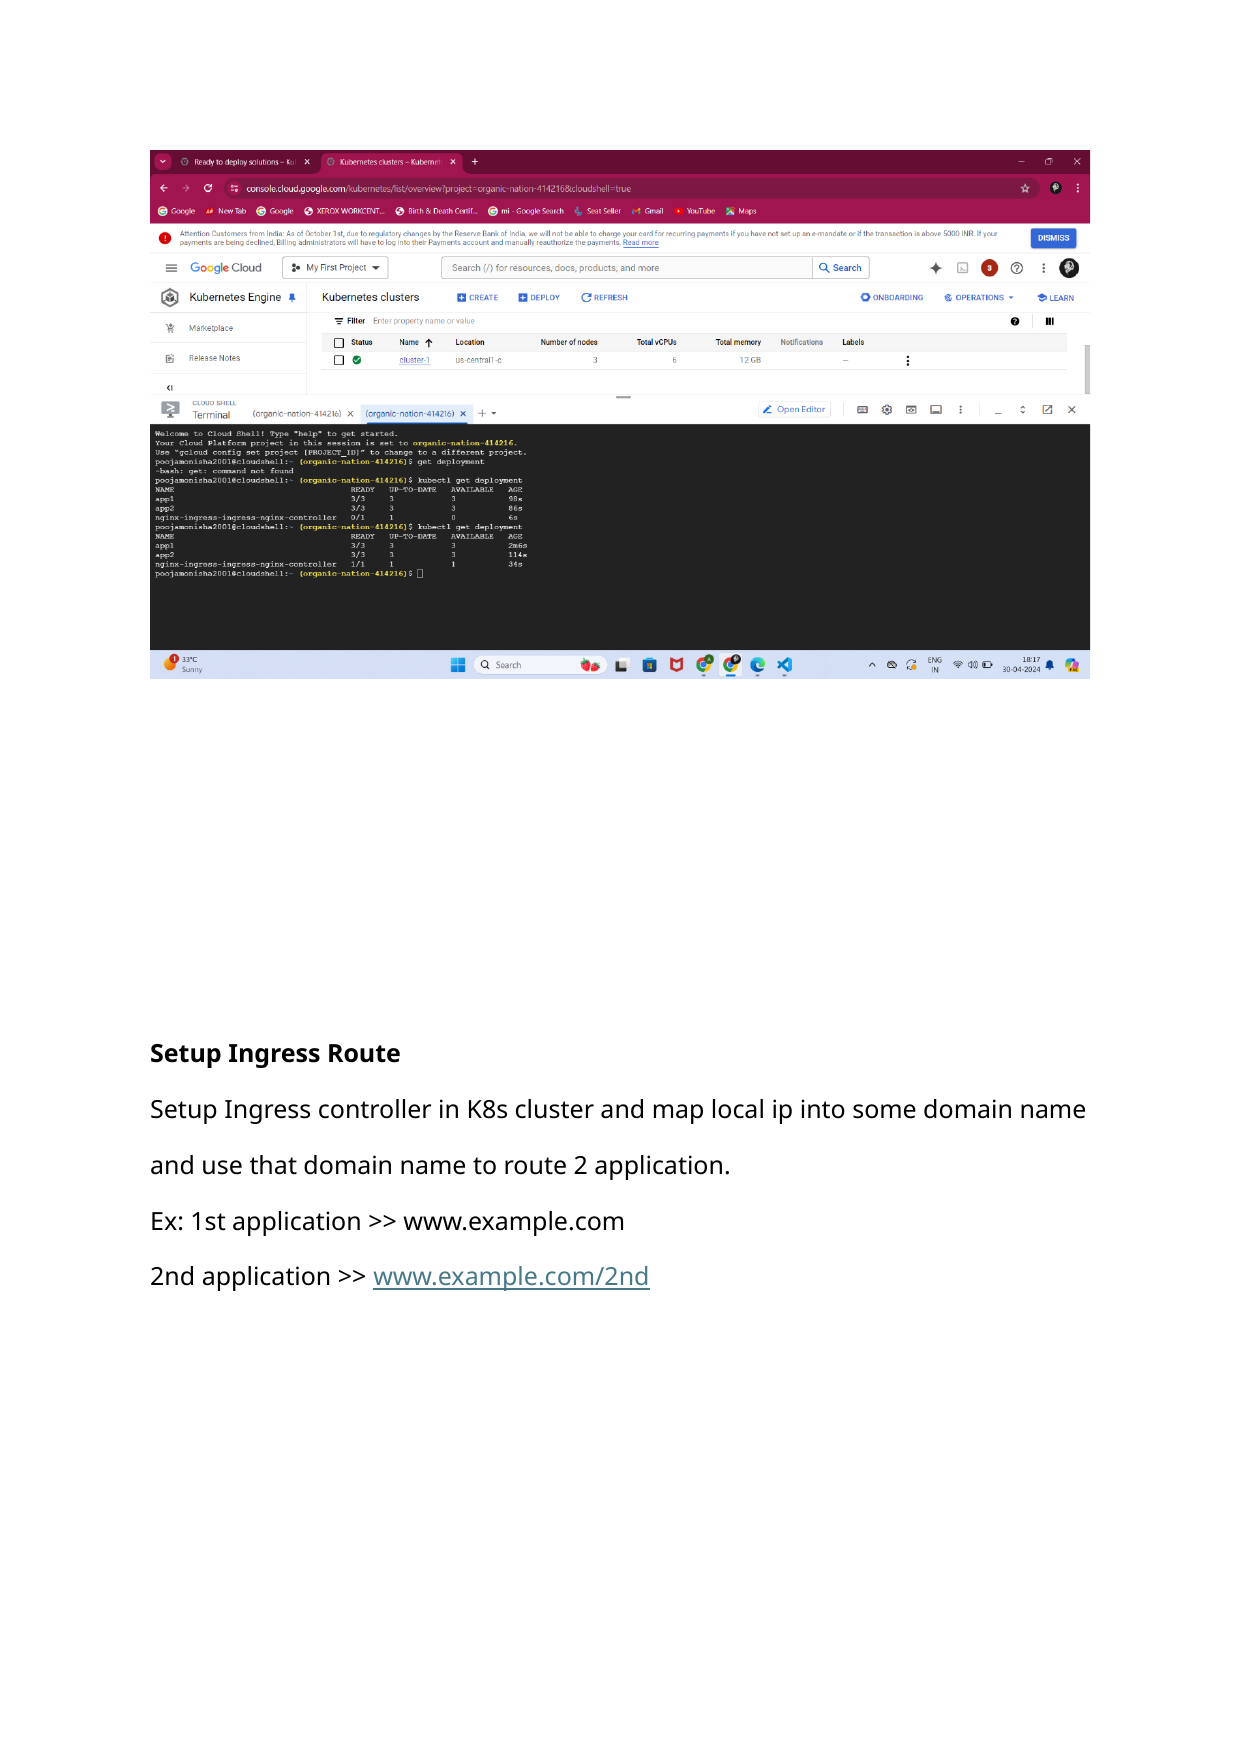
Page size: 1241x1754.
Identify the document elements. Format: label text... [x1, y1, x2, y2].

text Ex: 1st application >> www.example.com [150, 1203, 1090, 1237]
picture [150, 150, 1091, 679]
text Setup Ingress controller in K8s cluster and map local ip into some domain name [150, 1091, 1090, 1126]
text and use that domain name to route 2 application. [150, 1147, 1090, 1181]
text 2nd application >> www.example.com/2nd [150, 1259, 1090, 1293]
text Setup Ingress Route [150, 1036, 1090, 1070]
